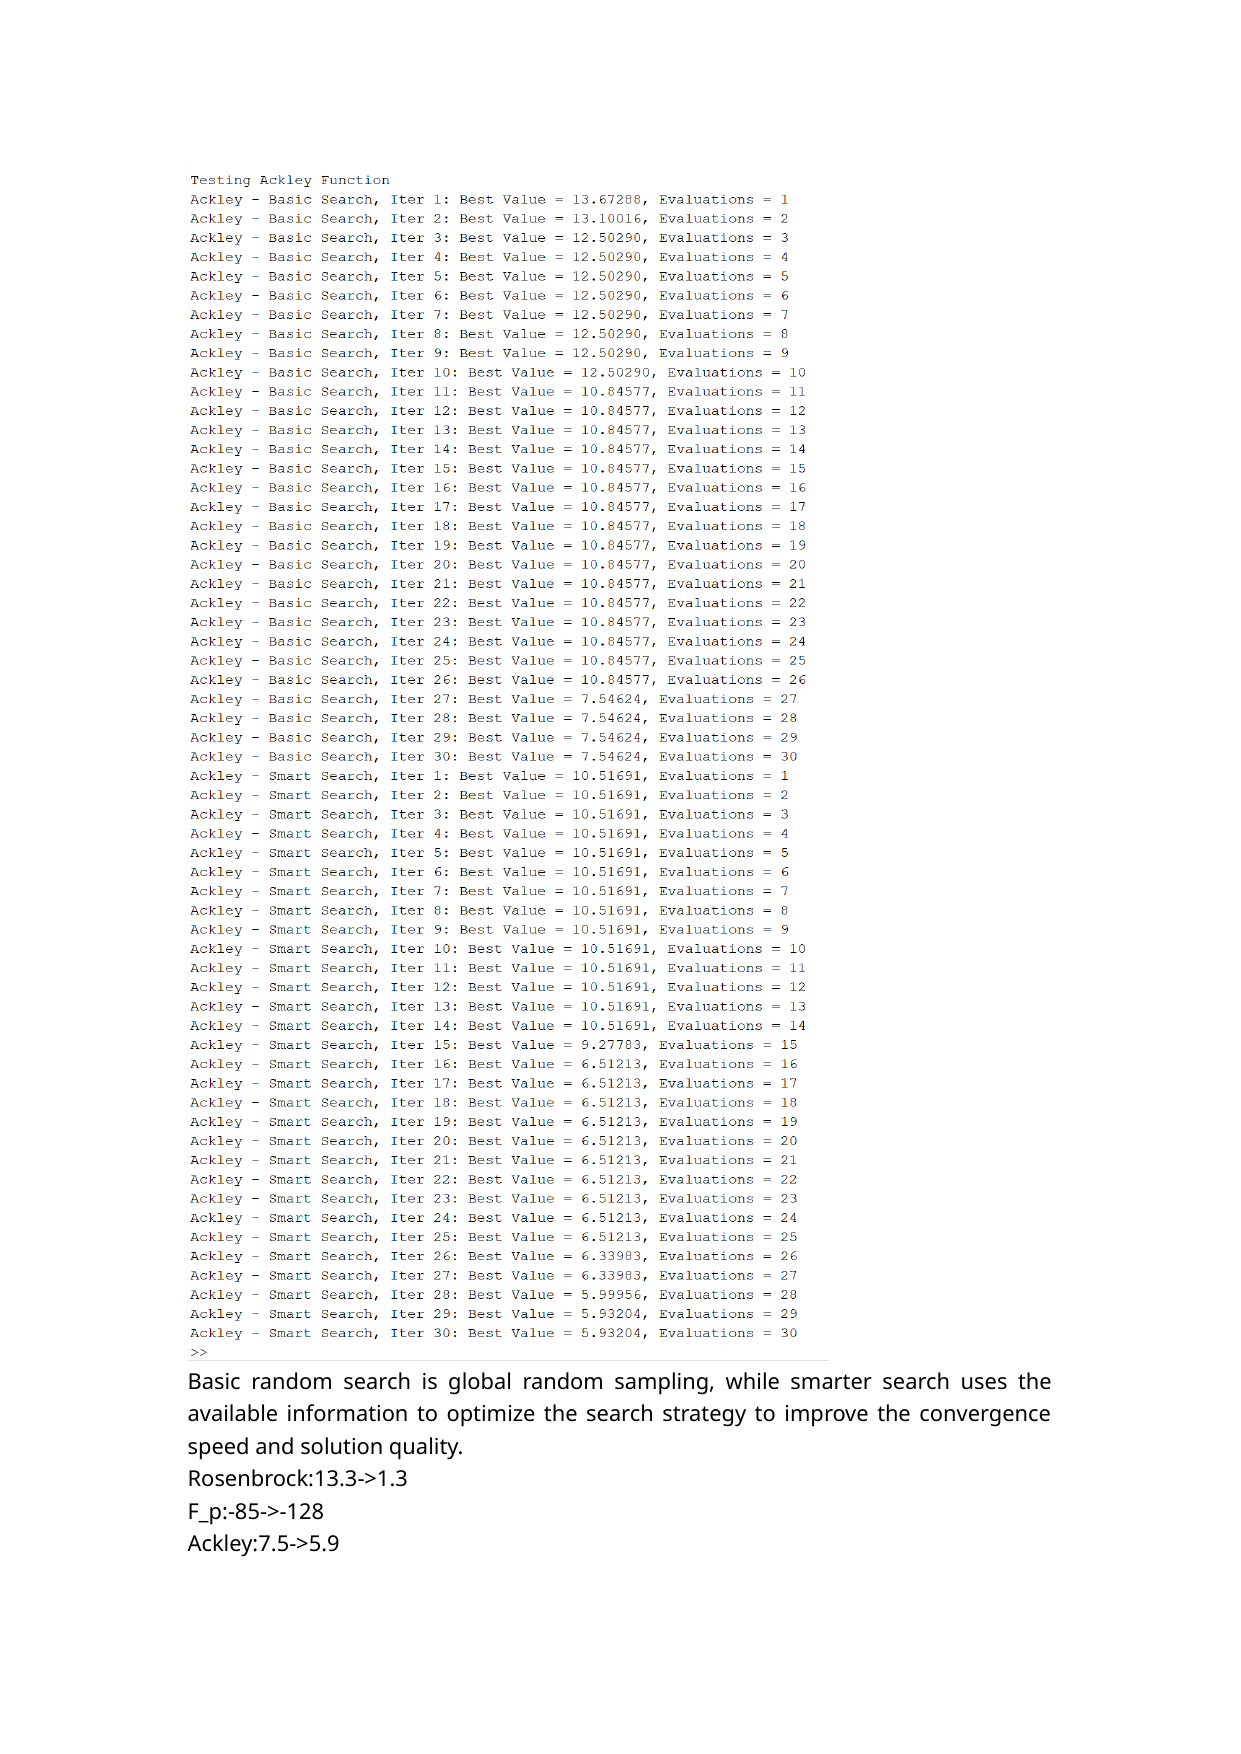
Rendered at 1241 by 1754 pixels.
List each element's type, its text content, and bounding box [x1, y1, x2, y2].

text F_p:-85->-128 [187, 1494, 1053, 1527]
text Basic random search is global random sampling, while smarter search uses the available information to optimize the search strategy to improve the convergence speed and solution quality. [187, 1364, 1053, 1462]
text Ackley:7.5->5.9 [187, 1527, 1053, 1559]
picture [187, 162, 829, 1361]
text Rosenbrock:13.3->1.3 [187, 1462, 1053, 1494]
